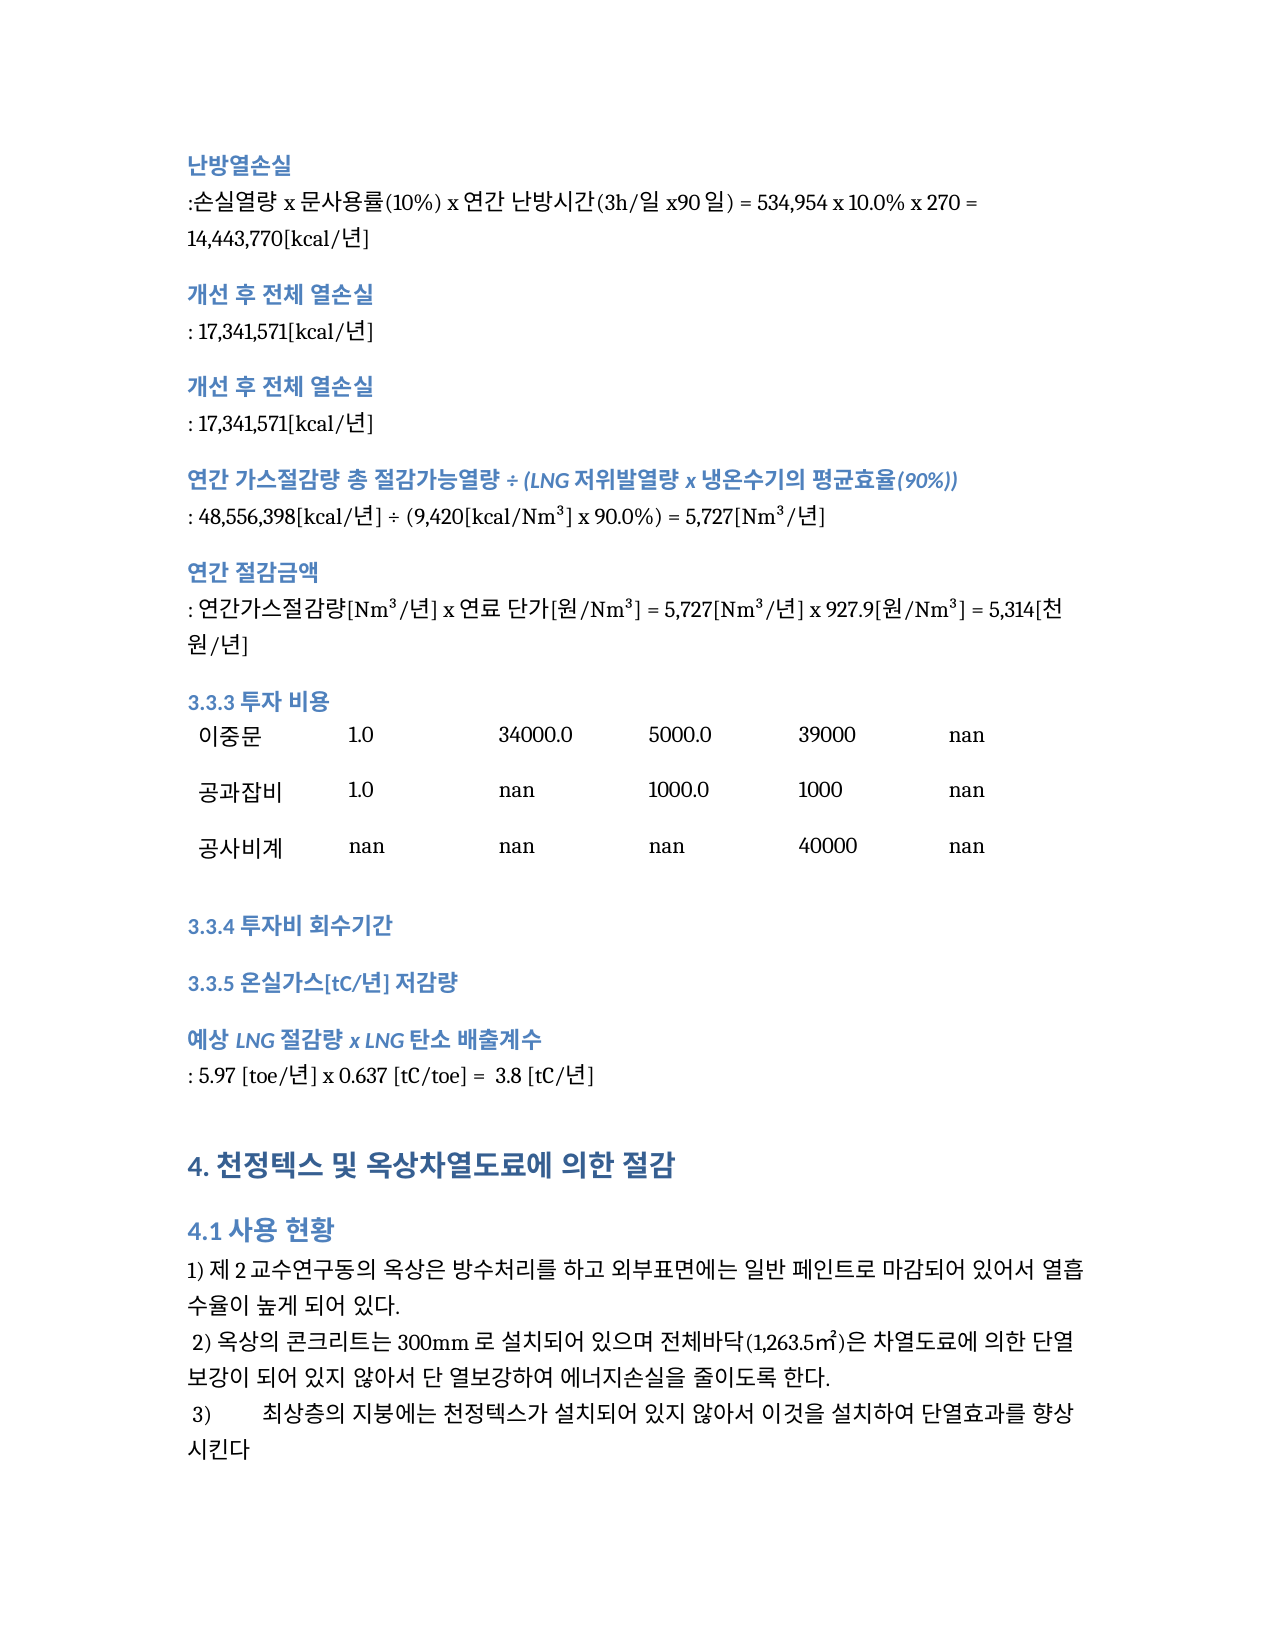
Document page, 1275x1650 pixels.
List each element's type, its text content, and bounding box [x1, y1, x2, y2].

text : 17,341,571[kcal/년] [187, 314, 1087, 346]
subtitle 연간 가스절감량 총 절감가능열량 ÷ (LNG저위발열량 x 냉온수기의 평균효율(90%)) [187, 464, 1087, 495]
table_cell 1.0 [338, 777, 487, 833]
table_header 이중문 [188, 721, 337, 777]
subtitle 난방열손실 [187, 150, 1087, 181]
table_cell 1000.0 [638, 777, 787, 833]
table_header 39000 [788, 721, 937, 777]
table_cell nan [938, 777, 1087, 833]
subtitle 3.3.5 온실가스[tC/년] 저감량 [187, 967, 1087, 998]
table_cell nan [938, 833, 1087, 889]
text :손실열량 x 문사용률(10%) x 연간 난방시간(3h/일 x90일) = 534,954 x 10.0% x 270 = 14,443,770[kcal/년] [187, 186, 1087, 253]
text : 연간가스절감량[Nm³/년] x 연료 단가[원/Nm³] = 5,727[Nm³/년] x 927.9[원/Nm³] = 5,314[천원/년] [187, 593, 1087, 660]
table_cell nan [488, 833, 637, 889]
table_header 5000.0 [638, 721, 787, 777]
table_header 1.0 [338, 721, 487, 777]
subtitle 예상 LNG 절감량 x LNG 탄소 배출계수 [187, 1023, 1087, 1055]
subtitle 4.1 사용 현황 [187, 1212, 1087, 1249]
table_cell 1000 [788, 777, 937, 833]
text : 48,556,398[kcal/년] ÷ (9,420[kcal/Nm³] x 90.0%) = 5,727[Nm³/년] [187, 500, 1087, 531]
table_cell nan [338, 833, 487, 889]
table_header 34000.0 [488, 721, 637, 777]
text 1) 제2교수연구동의 옥상은 방수처리를 하고 외부표면에는 일반 페인트로 마감되어 있어서 열흡수율이 높게 되어 있다. 2) 옥상의 콘크리트는 300mm로 설치되어 있으며 전체바닥(1,263.5㎡)은 차열도료에 의한 단열보강이 되어 있지 않아서 단 열보강하여 에너지손실을 줄이도록 한다. 3) 최상층의 지붕에는 천정텍스가 설치되어 있지 않아서 이것을 설치하여 단열효과를 향상시킨다 [187, 1254, 1087, 1465]
table_cell 40000 [788, 833, 937, 889]
subtitle 연간 절감금액 [187, 557, 1087, 588]
text : 5.97 [toe/년] x 0.637 [tC/toe] = 3.8 [tC/년] [187, 1059, 1087, 1091]
subtitle 3.3.3 투자 비용 [187, 685, 1087, 717]
table_cell nan [638, 833, 787, 889]
subtitle 개선 후 전체 열손실 [187, 279, 1087, 310]
text : 17,341,571[kcal/년] [187, 407, 1087, 438]
table_header nan [938, 721, 1087, 777]
subtitle 3.3.4 투자비 회수기간 [187, 910, 1087, 941]
table_cell nan [488, 777, 637, 833]
table_cell 공과잡비 [188, 777, 337, 833]
subtitle 개선 후 전체 열손실 [187, 371, 1087, 403]
table_cell 공사비계 [188, 833, 337, 889]
subtitle 4. 천정텍스 및 옥상차열도료에 의한 절감 [187, 1145, 1087, 1185]
